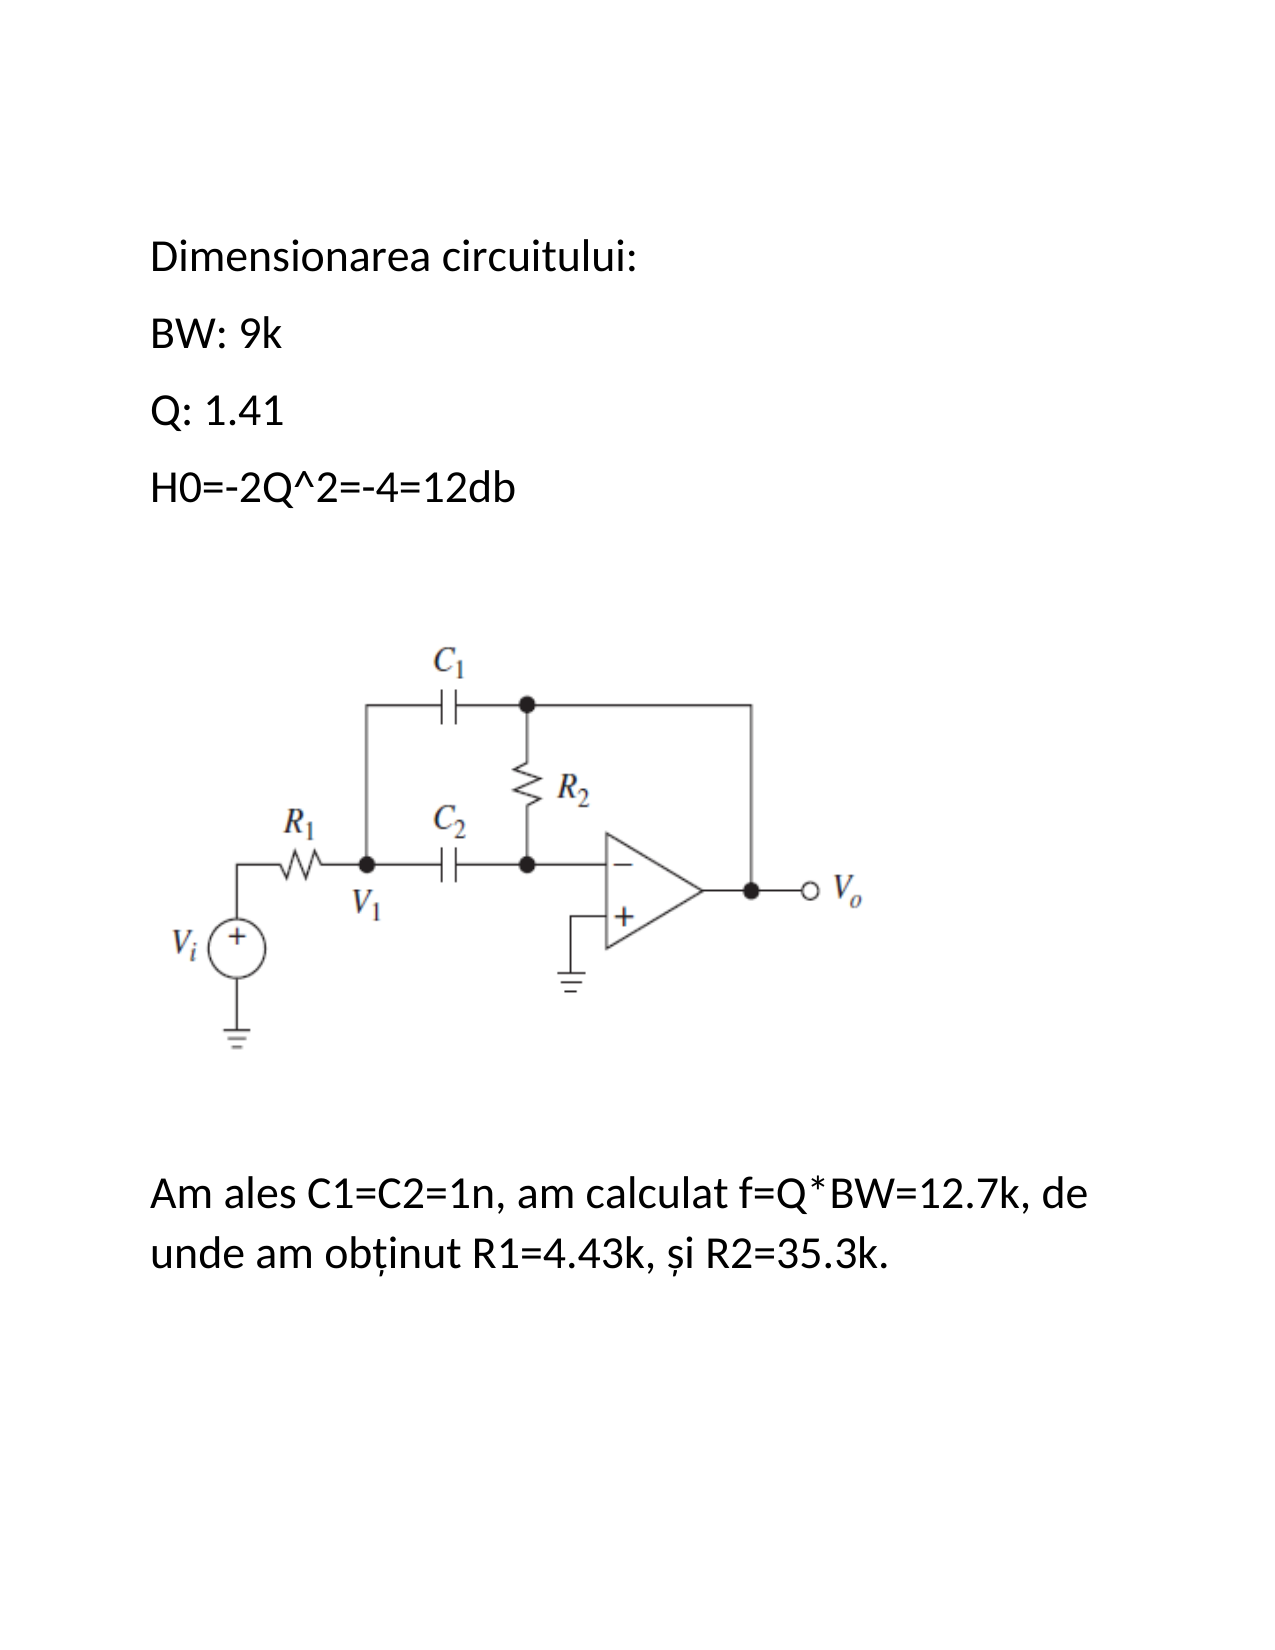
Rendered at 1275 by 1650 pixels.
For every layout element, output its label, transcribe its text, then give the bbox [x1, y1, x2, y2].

picture [150, 611, 916, 1068]
text BW: 9k [150, 304, 1125, 360]
text H0=-2Q^2=-4=12db [150, 458, 1125, 514]
text Q: 1.41 [150, 381, 1125, 437]
text Am ales C1=C2=1n, am calculat f=Q*BW=12.7k, de unde am obținut R1=4.43k, și R2=35.3k. [150, 1164, 1125, 1280]
text Dimensionarea circuitului: [150, 227, 1125, 283]
